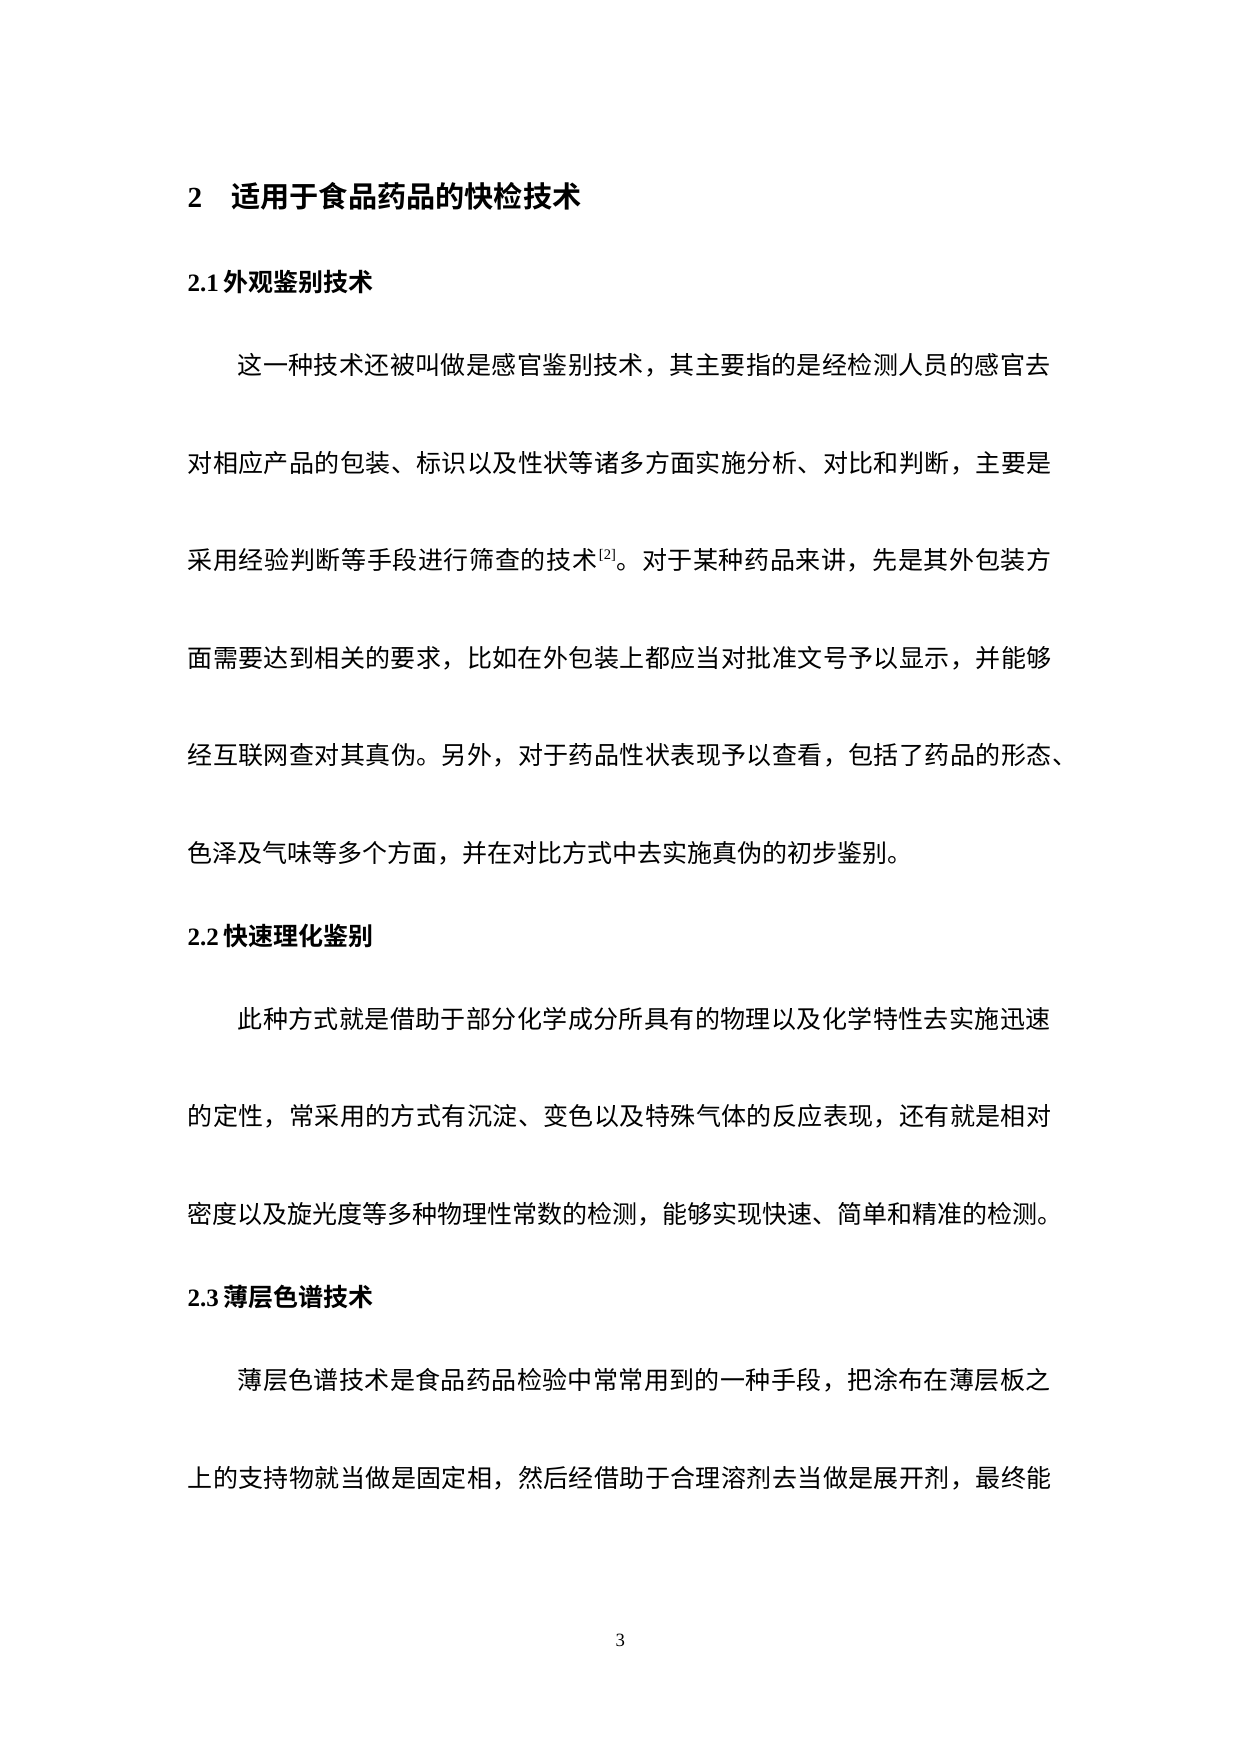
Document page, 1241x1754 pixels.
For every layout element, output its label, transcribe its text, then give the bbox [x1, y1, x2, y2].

text 2.2快速理化鉴别 [187, 902, 1053, 967]
text 此种方式就是借助于部分化学成分所具有的物理以及化学特性去实施迅速的定性，常采用的方式有沉淀、变色以及特殊气体的反应表现，还有就是相对密度以及旋光度等多种物理性常数的检测，能够实现快速、简单和精准的检测。 [187, 985, 1053, 1245]
text 2.1外观鉴别技术 [187, 248, 1053, 313]
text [187, 1346, 1053, 1509]
text 2 适用于食品药品的快检技术 [187, 162, 1053, 227]
text 2.3薄层色谱技术 [187, 1263, 1053, 1328]
text 这一种技术还被叫做是感官鉴别技术，其主要指的是经检测人员的感官去对相应产品的包装、标识以及性状等诸多方面实施分析、对比和判断，主要是采用经验判断等手段进行筛查的技术[2]。对于某种药品来讲，先是其外包装方面需要达到相关的要求，比如在外包装上都应当对批准文号予以显示，并能够经互联网查对其真伪。另外，对于药品性状表现予以查看，包括了药品的形态、色泽及气味等多个方面，并在对比方式中去实施真伪的初步鉴别。 [187, 331, 1053, 884]
